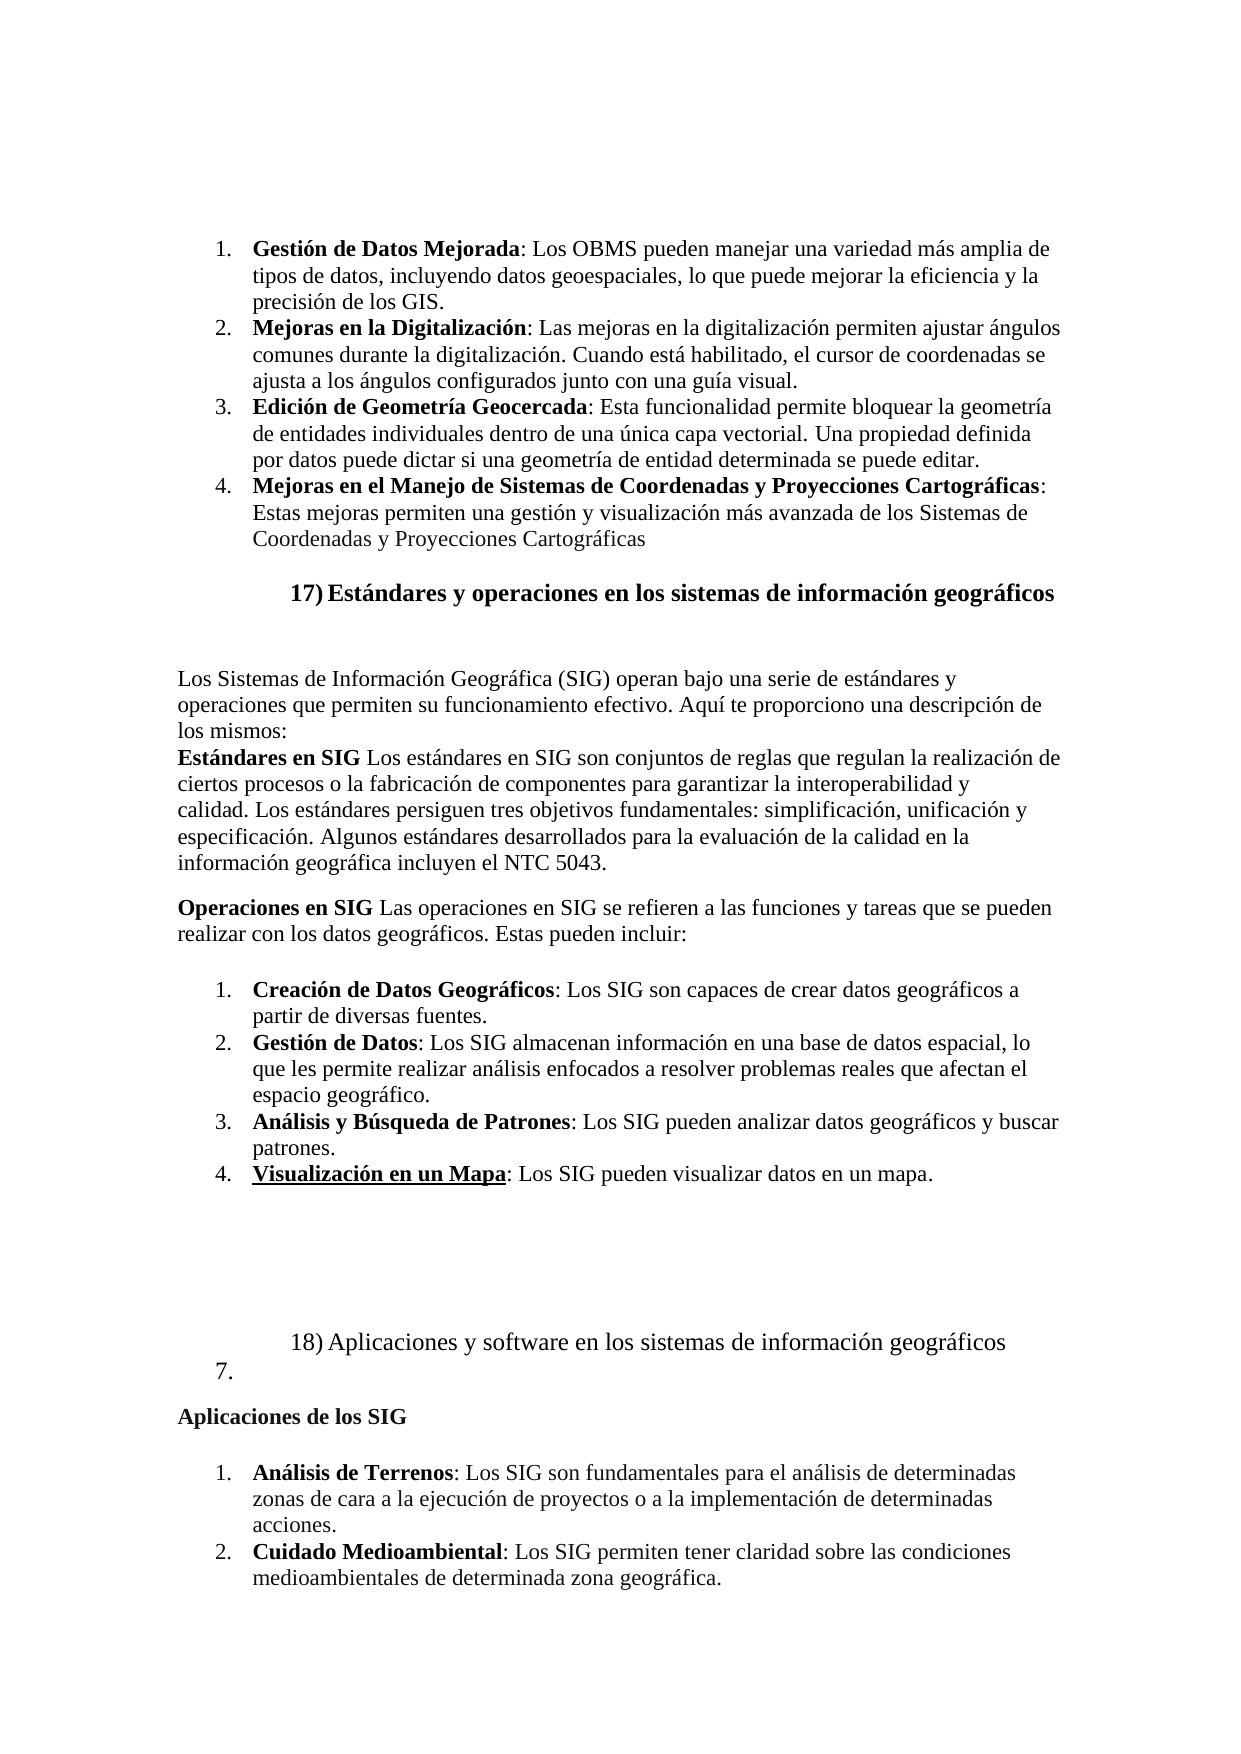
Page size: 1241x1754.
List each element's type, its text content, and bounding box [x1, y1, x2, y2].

list Estándares y operaciones en los sistemas de información geográficos [290, 578, 1063, 607]
list Gestión de Datos: Los SIG almacenan información en una base de datos espacial, lo que les permite realizar análisis enfocados a resolver problemas reales que afectan el espacio geográfico. [215, 1029, 1063, 1108]
text Aplicaciones de los SIG [177, 1403, 1063, 1430]
list Visualización en un Mapa: Los SIG pueden visualizar datos en un mapa. [215, 1161, 1063, 1187]
text Los Sistemas de Información Geográfica (SIG) operan bajo una serie de estándares y operaciones que permiten su funcionamiento efectivo. Aquí te proporciono una descripción de los mismos: [177, 664, 1063, 744]
list Edición de Geometría Geocercada: Esta funcionalidad permite bloquear la geometría de entidades individuales dentro de una única capa vectorial. Una propiedad definida por datos puede dictar si una geometría de entidad determinada se puede editar. [215, 393, 1063, 472]
list Gestión de Datos Mejorada: Los OBMS pueden manejar una variedad más amplia de tipos de datos, incluyendo datos geoespaciales, lo que puede mejorar la eficiencia y la precisión de los GIS. [215, 235, 1063, 314]
list Mejoras en el Manejo de Sistemas de Coordenadas y Proyecciones Cartográficas: Estas mejoras permiten una gestión y visualización más avanzada de los Sistemas de Coordenadas y Proyecciones Cartográficas [215, 472, 1063, 552]
text Operaciones en SIG Las operaciones en SIG se refieren a las funciones y tareas que se pueden realizar con los datos geográficos. Estas pueden incluir: [177, 894, 1063, 947]
list Análisis de Terrenos: Los SIG son fundamentales para el análisis de determinadas zonas de cara a la ejecución de proyectos o a la implementación de determinadas acciones. [215, 1459, 1063, 1538]
list Análisis y Búsqueda de Patrones: Los SIG pueden analizar datos geográficos y buscar patrones. [215, 1108, 1063, 1161]
list Aplicaciones y software en los sistemas de información geográficos [290, 1327, 1063, 1356]
text Estándares en SIG Los estándares en SIG son conjuntos de reglas que regulan la realización de ciertos procesos o la fabricación de componentes para garantizar la interoperabilidad y calidad. Los estándares persiguen tres objetivos fundamentales: simplificación, unificación y especificación. Algunos estándares desarrollados para la evaluación de la calidad en la información geográfica incluyen el NTC 5043. [177, 744, 1063, 875]
list Creación de Datos Geográficos: Los SIG son capaces de crear datos geográficos a partir de diversas fuentes. [215, 976, 1063, 1029]
list Mejoras en la Digitalización: Las mejoras en la digitalización permiten ajustar ángulos comunes durante la digitalización. Cuando está habilitado, el cursor de coordenadas se ajusta a los ángulos configurados junto con una guía visual. [215, 314, 1063, 393]
list Cuidado Medioambiental: Los SIG permiten tener claridad sobre las condiciones medioambientales de determinada zona geográfica. [215, 1538, 1063, 1591]
